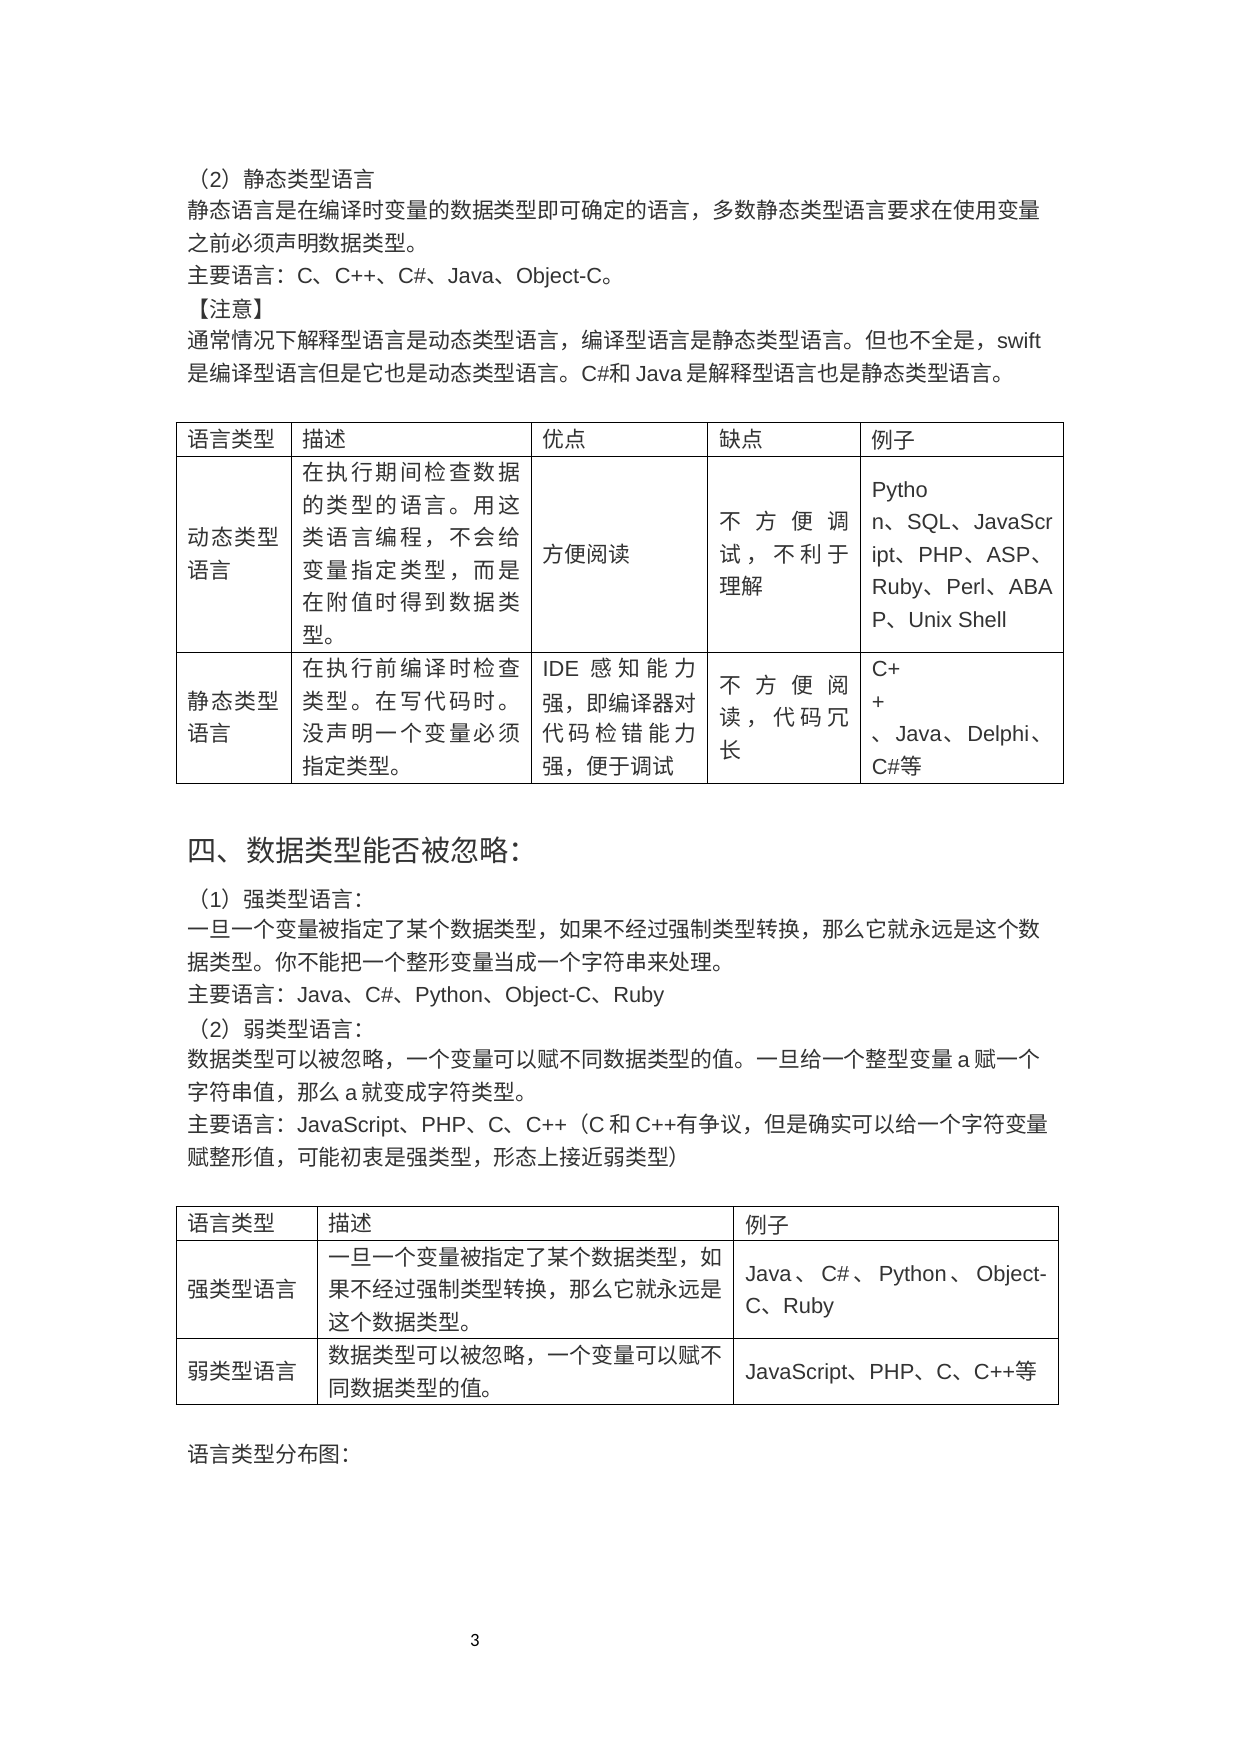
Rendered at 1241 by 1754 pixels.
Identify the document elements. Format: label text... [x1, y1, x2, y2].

table_header 优点 [532, 423, 707, 456]
text 通常情况下解释型语言是动态类型语言，编译型语言是静态类型语言。但也不全是，swift是编译型语言但是它也是动态类型语言。C#和Java是解释型语言也是静态类型语言。 [187, 324, 1053, 389]
text 四、数据类型能否被忽略： [187, 816, 1053, 881]
text 主要语言：JavaScript、PHP、C、C++（C和C++有争议，但是确实可以给一个字符变量赋整形值，可能初衷是强类型，形态上接近弱类型） [187, 1109, 1053, 1174]
table_header 描述 [318, 1207, 733, 1240]
table_cell Java、C#、Python、Object-C、Ruby [734, 1241, 1058, 1338]
text 主要语言：C、C++、C#、Java、Object-C。 [187, 259, 1053, 292]
table_header 描述 [292, 423, 531, 456]
table_cell 在执行期间检查数据的类型的语言。用这类语言编程，不会给变量指定类型，而是在附值时得到数据类型。 [292, 457, 531, 652]
table_header 语言类型 [177, 1207, 317, 1240]
table_cell 不方便阅读，代码冗长 [708, 653, 860, 783]
text 一旦一个变量被指定了某个数据类型，如果不经过强制类型转换，那么它就永远是这个数据类型。你不能把一个整形变量当成一个字符串来处理。 [187, 914, 1053, 979]
table_header 缺点 [708, 423, 860, 456]
table_cell 强类型语言 [177, 1241, 317, 1338]
table_cell 在执行前编译时检查类型。在写代码时。没声明一个变量必须指定类型。 [292, 653, 531, 783]
text 【注意】 [187, 292, 1053, 324]
text （2）弱类型语言： [187, 1011, 1053, 1044]
text （1）强类型语言： [187, 881, 1053, 914]
table_cell 弱类型语言 [177, 1339, 317, 1404]
table_header 语言类型 [177, 423, 291, 456]
table_cell JavaScript、PHP、C、C++等 [734, 1339, 1058, 1404]
table_cell C++、Java、Delphi、C#等 [861, 653, 1063, 783]
table_cell Python、SQL、JavaScript、PHP、ASP、Ruby、Perl、ABAP、Unix Shell [861, 457, 1063, 652]
text 静态语言是在编译时变量的数据类型即可确定的语言，多数静态类型语言要求在使用变量之前必须声明数据类型。 [187, 194, 1053, 259]
text 数据类型可以被忽略，一个变量可以赋不同数据类型的值。一旦给一个整型变量a赋一个字符串值，那么a就变成字符类型。 [187, 1044, 1053, 1109]
text 语言类型分布图： [187, 1438, 1053, 1470]
table_cell 动态类型语言 [177, 457, 291, 652]
table_cell 数据类型可以被忽略，一个变量可以赋不同数据类型的值。 [318, 1339, 733, 1404]
table_cell 一旦一个变量被指定了某个数据类型，如果不经过强制类型转换，那么它就永远是这个数据类型。 [318, 1241, 733, 1338]
text （2）静态类型语言 [187, 162, 1053, 194]
table_cell 静态类型语言 [177, 653, 291, 783]
text 主要语言：Java、C#、Python、Object-C、Ruby [187, 979, 1053, 1011]
table_cell IDE感知能力强，即编译器对代码检错能力强，便于调试 [532, 653, 707, 783]
table_cell 方便阅读 [532, 457, 707, 652]
table_header 例子 [861, 423, 1063, 456]
table_header 例子 [734, 1207, 1058, 1240]
table_cell 不方便调试，不利于理解 [708, 457, 860, 652]
